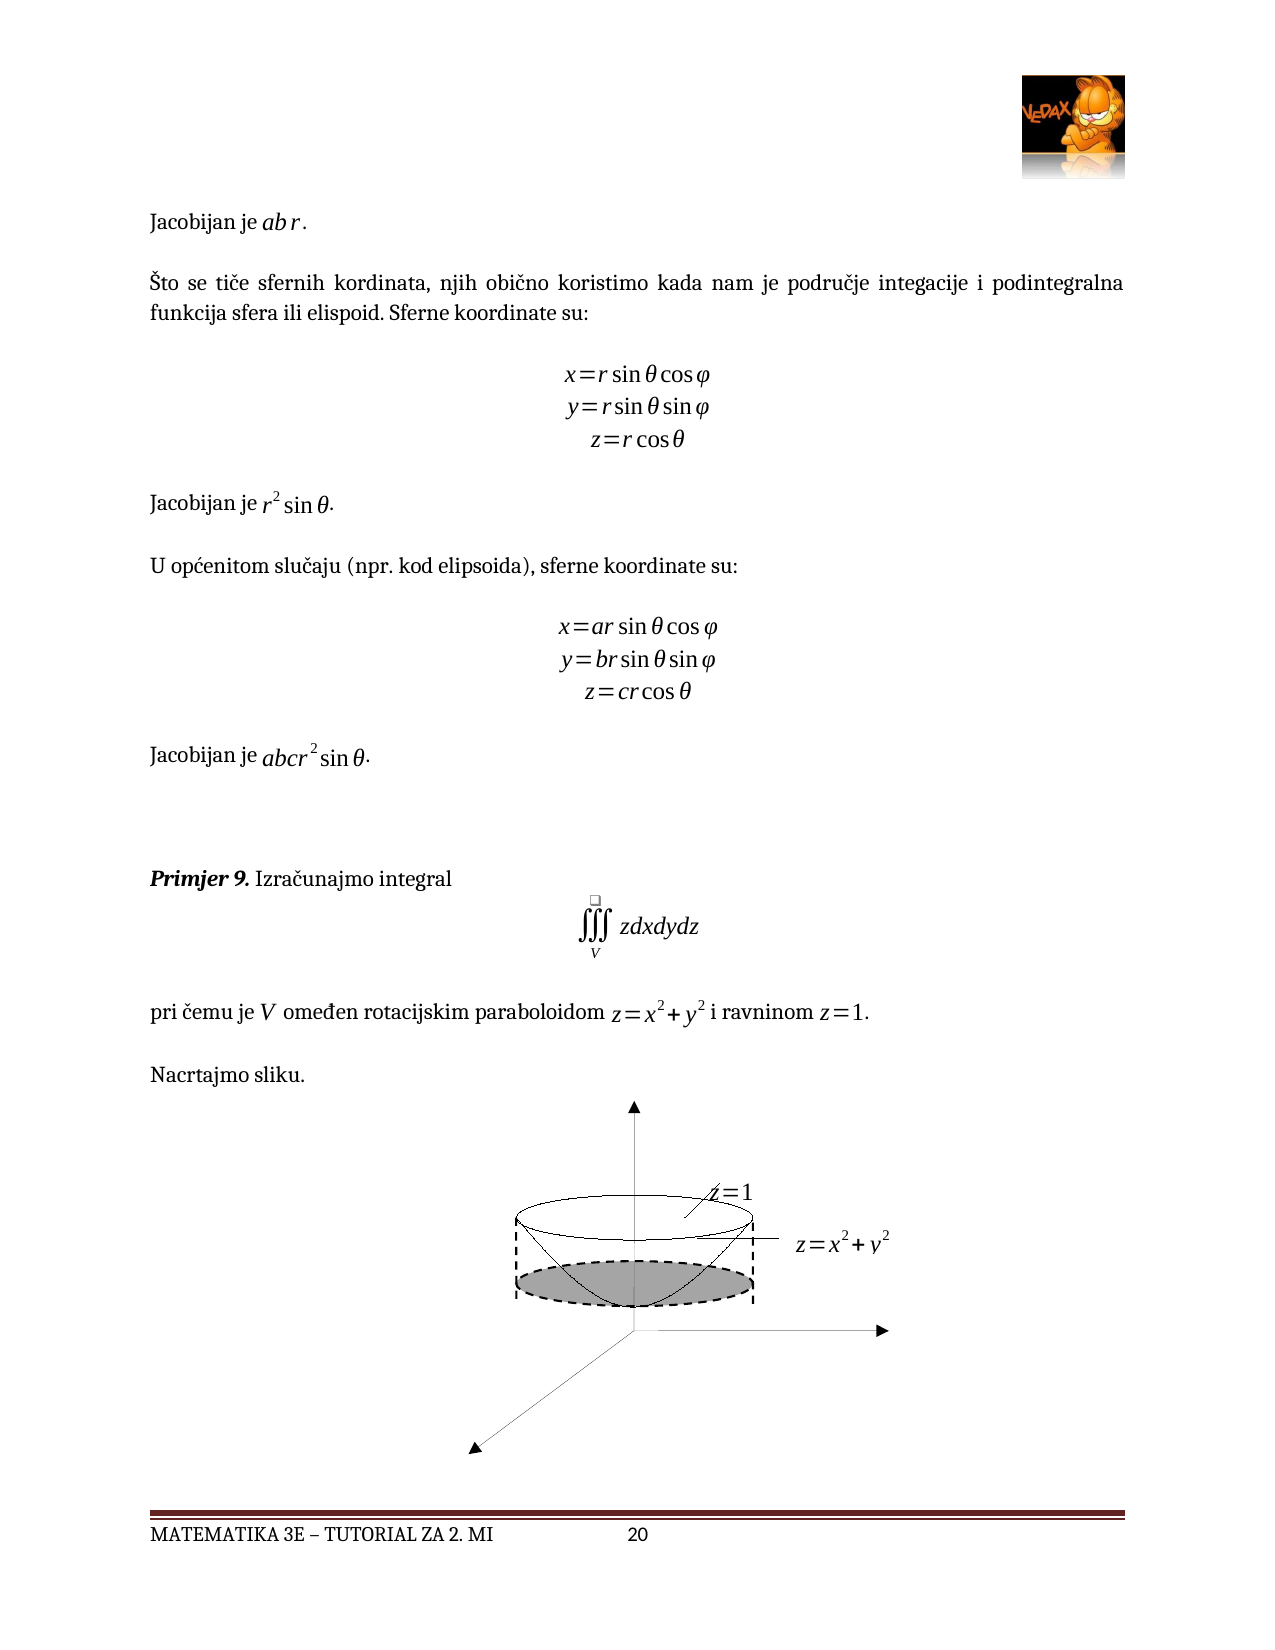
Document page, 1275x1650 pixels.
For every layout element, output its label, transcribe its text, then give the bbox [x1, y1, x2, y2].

text Što se tiče sfernih kordinata, njih obično koristimo kada nam je područje integacije i podintegralna funkcija sfera ili elispoid. Sferne koordinate su: [150, 270, 1125, 327]
text Jacobijan je . [150, 487, 1125, 518]
text Jacobijan je . [150, 740, 1125, 771]
text Jacobijan je . [150, 208, 1125, 236]
text U općenitom slučaju (npr. kod elipsoida), sferne koordinate su: [150, 553, 1125, 579]
picture [1022, 75, 1125, 179]
text Nacrtajmo sliku. [150, 1062, 1125, 1088]
text Primjer 9. Izračunajmo integral [150, 865, 1125, 892]
text pri čemu je omeđen rotacijskim paraboloidom i ravninom . [150, 996, 1125, 1028]
